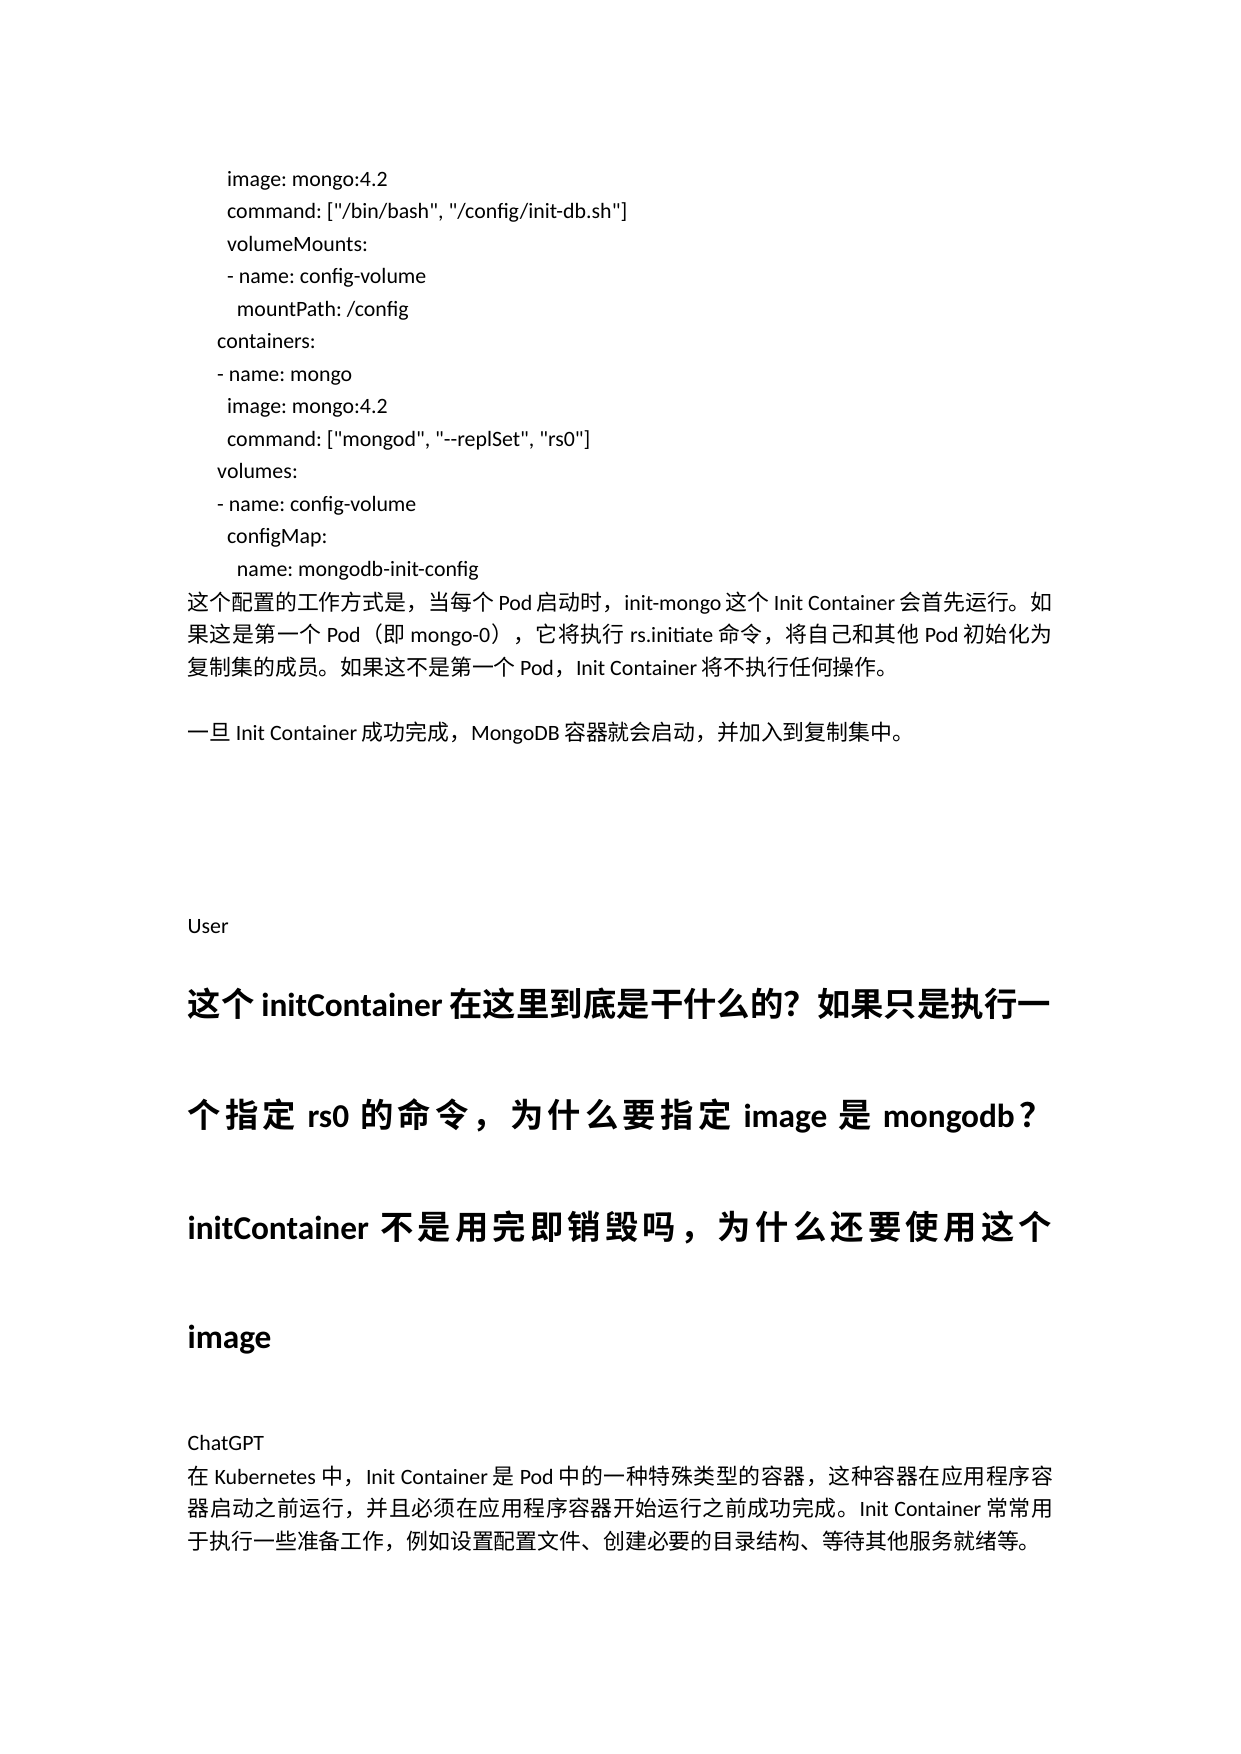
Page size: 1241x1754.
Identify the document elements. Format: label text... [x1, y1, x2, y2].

text image: mongo:4.2 [187, 389, 1053, 422]
text - name: mongo [187, 357, 1053, 389]
text volumeMounts: [187, 227, 1053, 259]
text configMap: [187, 519, 1053, 552]
text User [187, 909, 1053, 942]
text ChatGPT [187, 1426, 1053, 1458]
text image: mongo:4.2 [187, 162, 1053, 194]
text 在Kubernetes中，Init Container是Pod中的一种特殊类型的容器，这种容器在应用程序容器启动之前运行，并且必须在应用程序容器开始运行之前成功完成。Init Container常常用于执行一些准备工作，例如设置配置文件、创建必要的目录结构、等待其他服务就绪等。 [187, 1458, 1053, 1556]
text - name: config-volume [187, 259, 1053, 292]
text 这个配置的工作方式是，当每个Pod启动时，init-mongo这个Init Container会首先运行。如果这是第一个Pod（即mongo-0），它将执行rs.initiate命令，将自己和其他Pod初始化为复制集的成员。如果这不是第一个Pod，Init Container将不执行任何操作。 [187, 584, 1053, 682]
text command: ["mongod", "--replSet", "rs0"] [187, 422, 1053, 454]
text - name: config-volume [187, 487, 1053, 519]
text mountPath: /config [187, 292, 1053, 324]
subtitle 这个initContainer在这里到底是干什么的？如果只是执行一个指定rs0的命令，为什么要指定image是mongodb？initContainer不是用完即销毁吗，为什么还要使用这个image [187, 969, 1053, 1369]
text command: ["/bin/bash", "/config/init-db.sh"] [187, 194, 1053, 227]
text 一旦Init Container成功完成，MongoDB容器就会启动，并加入到复制集中。 [187, 714, 1053, 747]
text volumes: [187, 454, 1053, 487]
text containers: [187, 324, 1053, 357]
text name: mongodb-init-config [187, 552, 1053, 584]
